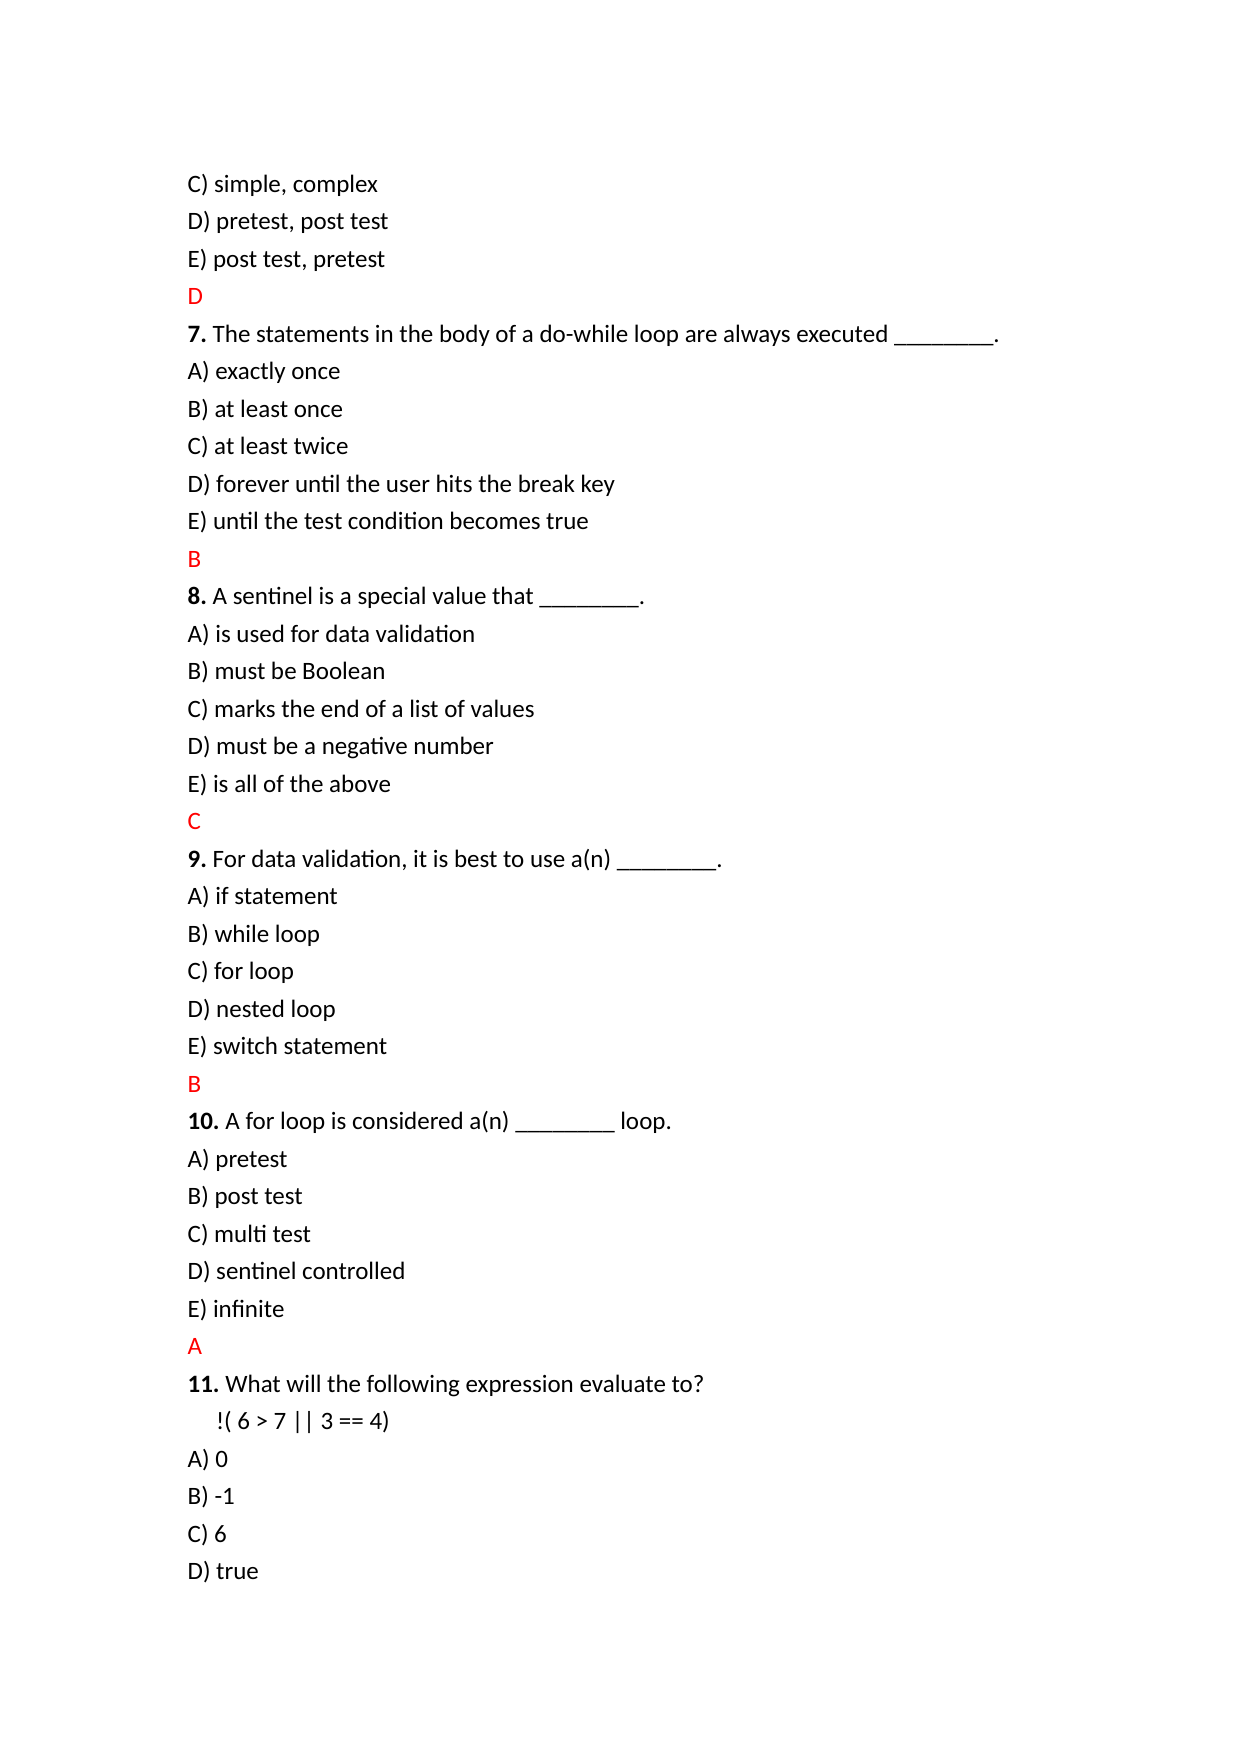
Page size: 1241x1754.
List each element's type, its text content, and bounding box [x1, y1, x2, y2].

text E) until the test condition becomes true [187, 502, 1053, 539]
text !( 6 > 7 || 3 == 4) [187, 1402, 1053, 1439]
text D) true [187, 1552, 1053, 1589]
text A) is used for data validation [187, 614, 1053, 652]
text C) for loop [187, 952, 1053, 989]
text D) sentinel controlled [187, 1252, 1053, 1289]
text C) 6 [187, 1514, 1053, 1552]
text E) is all of the above [187, 764, 1053, 802]
text B [187, 1064, 1053, 1102]
text C) at least twice [187, 427, 1053, 464]
text A [187, 1327, 1053, 1364]
text E) infinite [187, 1289, 1053, 1327]
text A) 0 [187, 1439, 1053, 1477]
text 9. For data validation, it is best to use a(n) ________. [187, 839, 1053, 877]
text C [187, 802, 1053, 839]
text 8. A sentinel is a special value that ________. [187, 577, 1053, 614]
text 11. What will the following expression evaluate to? [187, 1364, 1053, 1402]
text B) while loop [187, 914, 1053, 952]
text D) pretest, post test [187, 202, 1053, 239]
text 10. A for loop is considered a(n) ________ loop. [187, 1102, 1053, 1139]
text B) at least once [187, 389, 1053, 427]
text D [187, 277, 1053, 314]
text E) switch statement [187, 1027, 1053, 1064]
text 7. The statements in the body of a do-while loop are always executed ________. [187, 314, 1053, 352]
text E) post test, pretest [187, 239, 1053, 277]
text C) multi test [187, 1214, 1053, 1252]
text C) simple, complex [187, 164, 1053, 202]
text A) if statement [187, 877, 1053, 914]
text B) must be Boolean [187, 652, 1053, 689]
text C) marks the end of a list of values [187, 689, 1053, 727]
text D) nested loop [187, 989, 1053, 1027]
text D) forever until the user hits the break key [187, 464, 1053, 502]
text D) must be a negative number [187, 727, 1053, 764]
text B [187, 539, 1053, 577]
text A) pretest [187, 1139, 1053, 1177]
text B) post test [187, 1177, 1053, 1214]
text A) exactly once [187, 352, 1053, 389]
text B) -1 [187, 1477, 1053, 1514]
